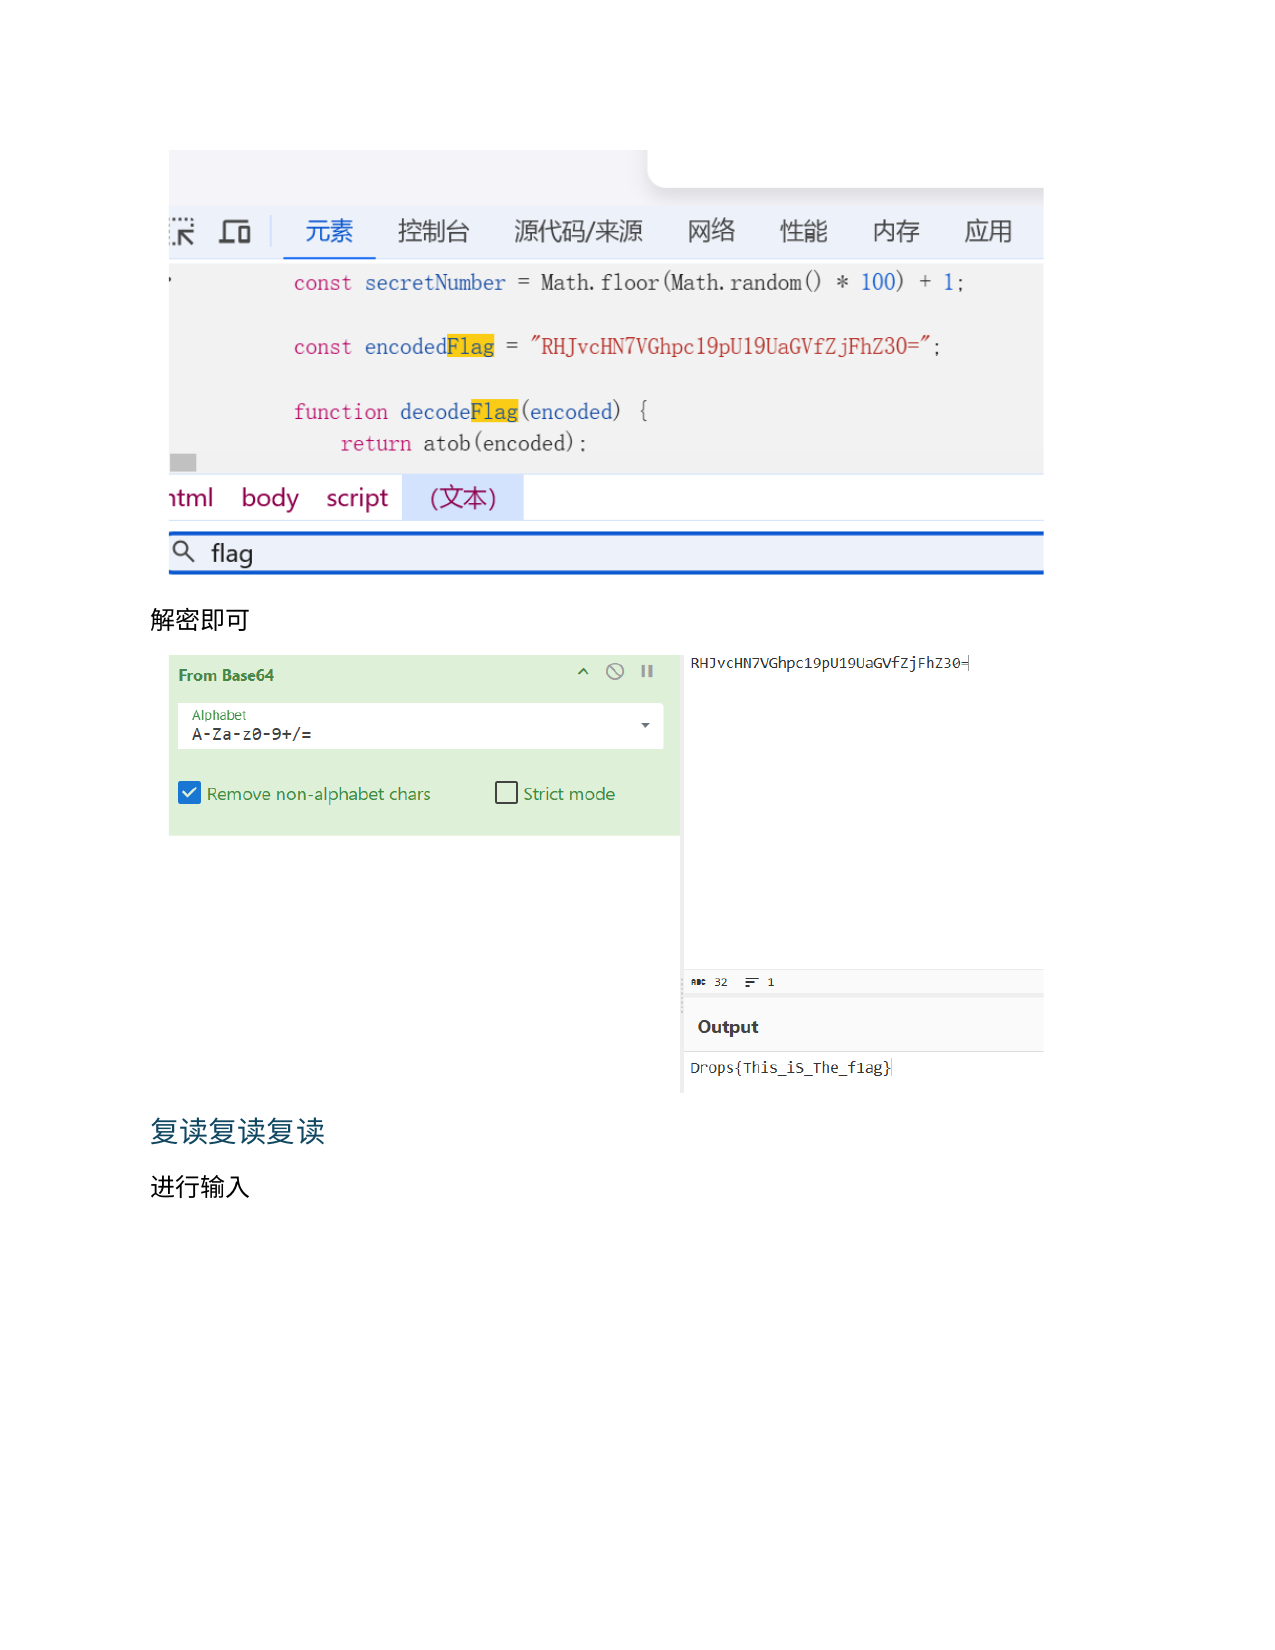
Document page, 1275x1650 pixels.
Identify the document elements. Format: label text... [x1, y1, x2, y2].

picture [168, 150, 1044, 584]
text 解密即可 [150, 603, 1125, 637]
subtitle 复读复读复读 [150, 1112, 1125, 1151]
text 进行输入 [150, 1170, 1125, 1204]
picture [168, 655, 1044, 1093]
